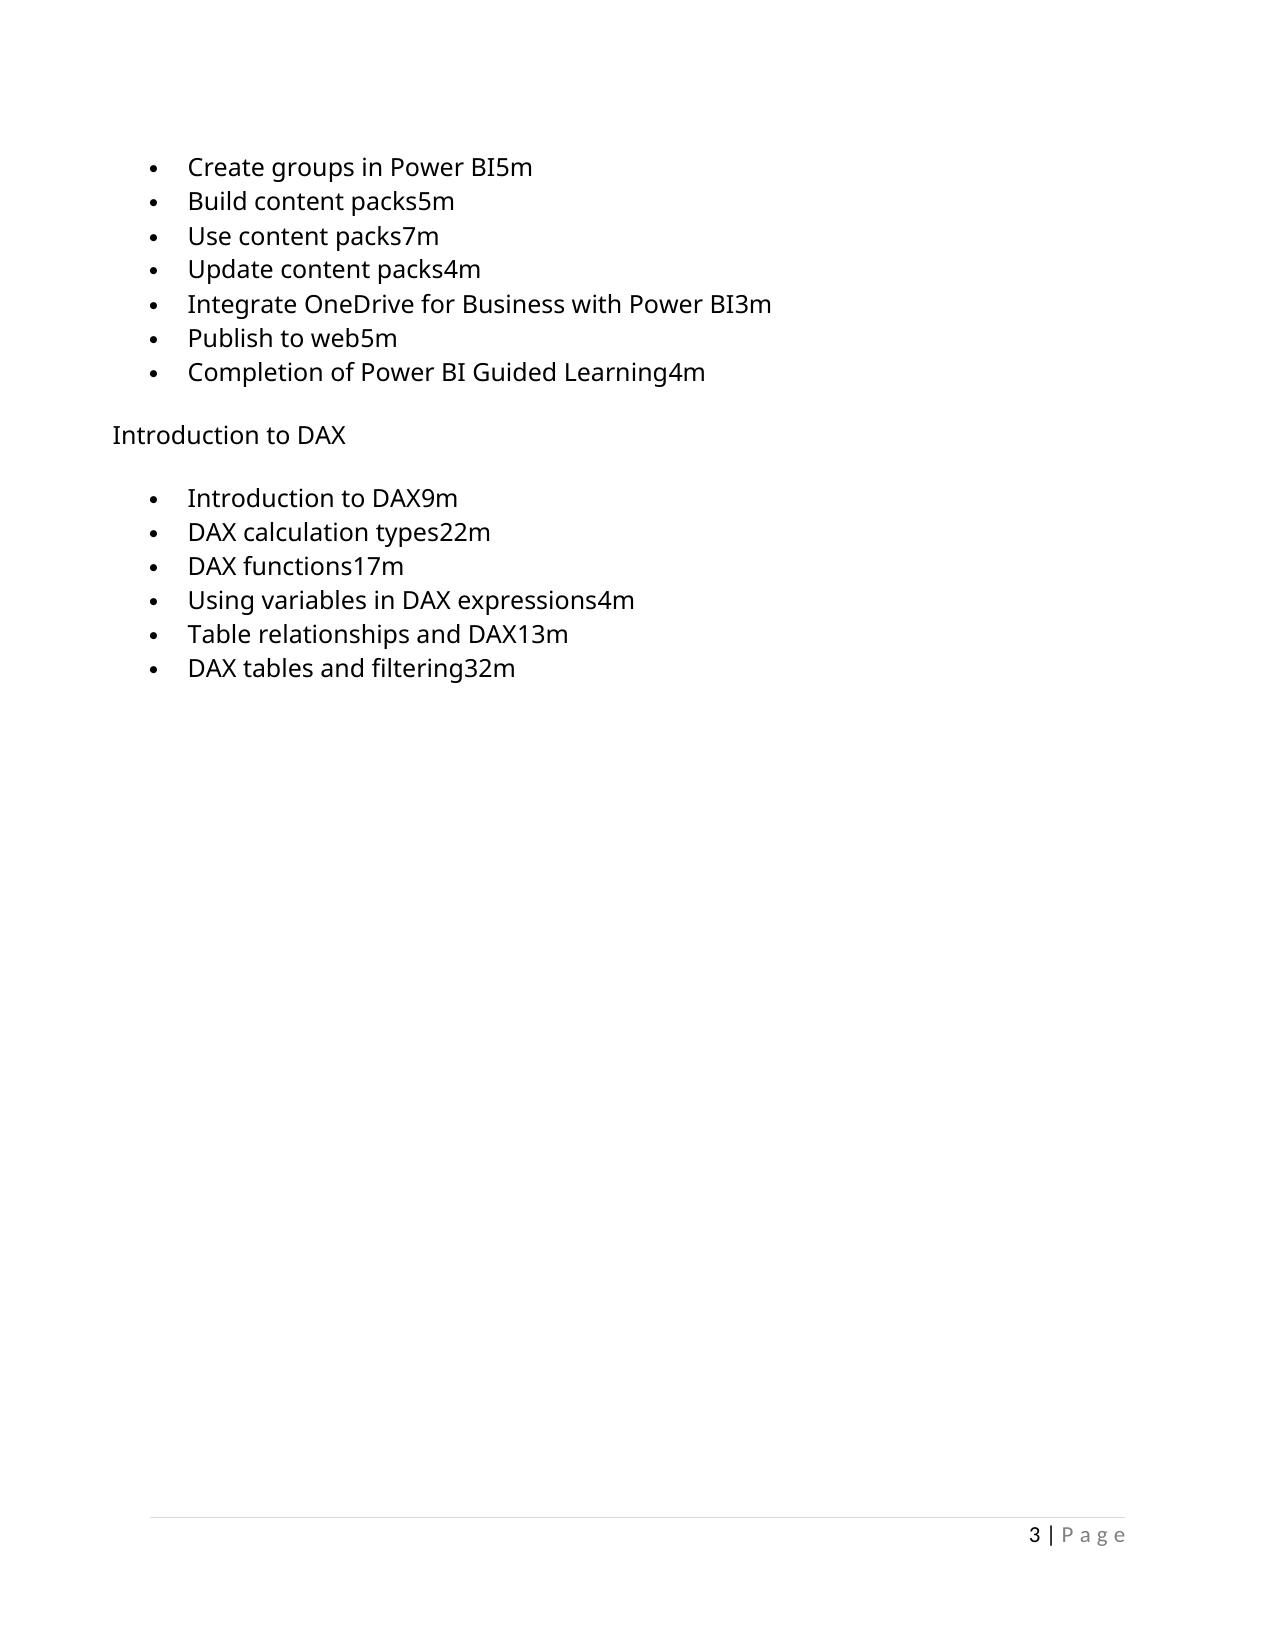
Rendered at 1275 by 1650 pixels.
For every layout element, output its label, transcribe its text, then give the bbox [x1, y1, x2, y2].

list Integrate OneDrive for Business with Power BI3m [150, 286, 1087, 320]
list DAX functions17m [150, 549, 1087, 583]
list Table relationships and DAX13m [150, 617, 1087, 651]
list Use content packs7m [150, 218, 1087, 252]
text Introduction to DAX [112, 418, 1125, 452]
list DAX tables and filtering32m [150, 651, 1087, 685]
list DAX calculation types22m [150, 515, 1087, 549]
list Using variables in DAX expressions4m [150, 583, 1087, 617]
list Update content packs4m [150, 252, 1087, 286]
list Publish to web5m [150, 320, 1087, 354]
list Build content packs5m [150, 184, 1087, 218]
list Create groups in Power BI5m [150, 150, 1087, 184]
list Completion of Power BI Guided Learning4m [150, 354, 1087, 388]
list Introduction to DAX9m [150, 481, 1087, 515]
